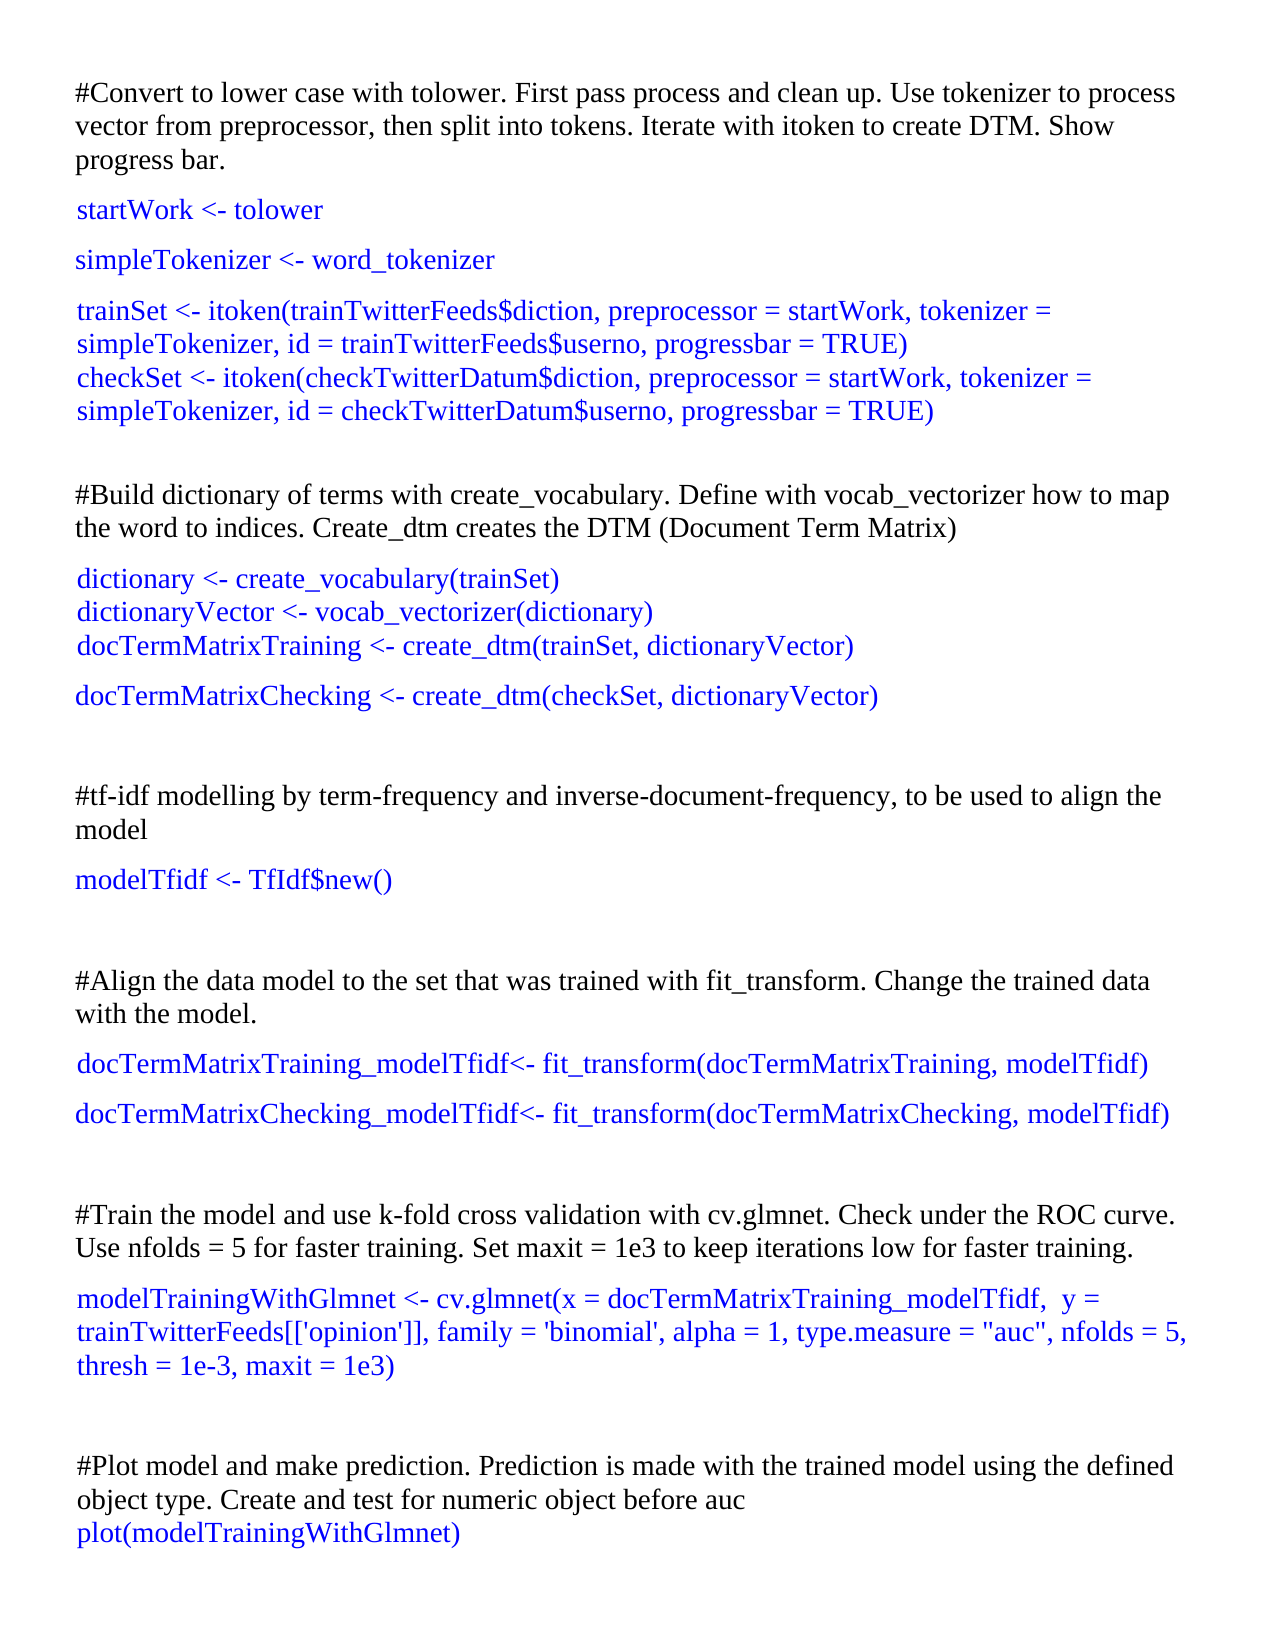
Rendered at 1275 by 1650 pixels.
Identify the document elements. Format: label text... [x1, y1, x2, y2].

text #tf-idf modelling by term-frequency and inverse-document-frequency, to be used to align the model [75, 778, 1209, 846]
text #Train the model and use k-fold cross validation with cv.glmnet. Check under the ROC curve. Use nfolds = 5 for faster training. Set maxit = 1e3 to keep iterations low for faster training. [75, 1197, 1209, 1264]
text docTermMatrixTraining <- create_dtm(trainSet, dictionaryVector) [77, 628, 1233, 661]
text #Plot model and make prediction. Prediction is made with the trained model using the defined object type. Create and test for numeric object before auc [77, 1448, 1233, 1516]
text dictionaryVector <- vocab_vectorizer(dictionary) [77, 594, 1233, 628]
text docTermMatrixChecking_modelTfidf<- fit_transform(docTermMatrixChecking, modelTfidf) [75, 1097, 1209, 1130]
text #Convert to lower case with tolower. First pass process and clean up. Use tokenizer to process vector from preprocessor, then split into tokens. Iterate with itoken to create DTM. Show progress bar. [75, 75, 1209, 176]
text #Build dictionary of terms with create_vocabulary. Define with vocab_vectorizer how to map the word to indices. Create_dtm creates the DTM (Document Term Matrix) [75, 477, 1209, 544]
text docTermMatrixChecking <- create_dtm(checkSet, dictionaryVector) [75, 678, 1209, 712]
text modelTfidf <- TfIdf$new() [75, 862, 1209, 896]
text modelTrainingWithGlmnet <- cv.glmnet(x = docTermMatrixTraining_modelTfidf, y = trainTwitterFeeds[['opinion']], family = 'binomial', alpha = 1, type.measure = "auc", nfolds = 5, thresh = 1e-3, maxit = 1e3) [77, 1281, 1233, 1381]
text startWork <- tolower [77, 192, 1233, 226]
text docTermMatrixTraining_modelTfidf<- fit_transform(docTermMatrixTraining, modelTfidf) [77, 1046, 1233, 1080]
text #Align the data model to the set that was trained with fit_transform. Change the trained data with the model. [75, 963, 1209, 1030]
text dictionary <- create_vocabulary(trainSet) [77, 561, 1233, 594]
text plot(modelTrainingWithGlmnet) [77, 1516, 1233, 1549]
text trainSet <- itoken(trainTwitterFeeds$diction, preprocessor = startWork, tokenizer = simpleTokenizer, id = trainTwitterFeeds$userno, progressbar = TRUE) [77, 293, 1233, 360]
text simpleTokenizer <- word_tokenizer [75, 242, 1209, 276]
text checkSet <- itoken(checkTwitterDatum$diction, preprocessor = startWork, tokenizer = simpleTokenizer, id = checkTwitterDatum$userno, progressbar = TRUE) [77, 360, 1233, 427]
